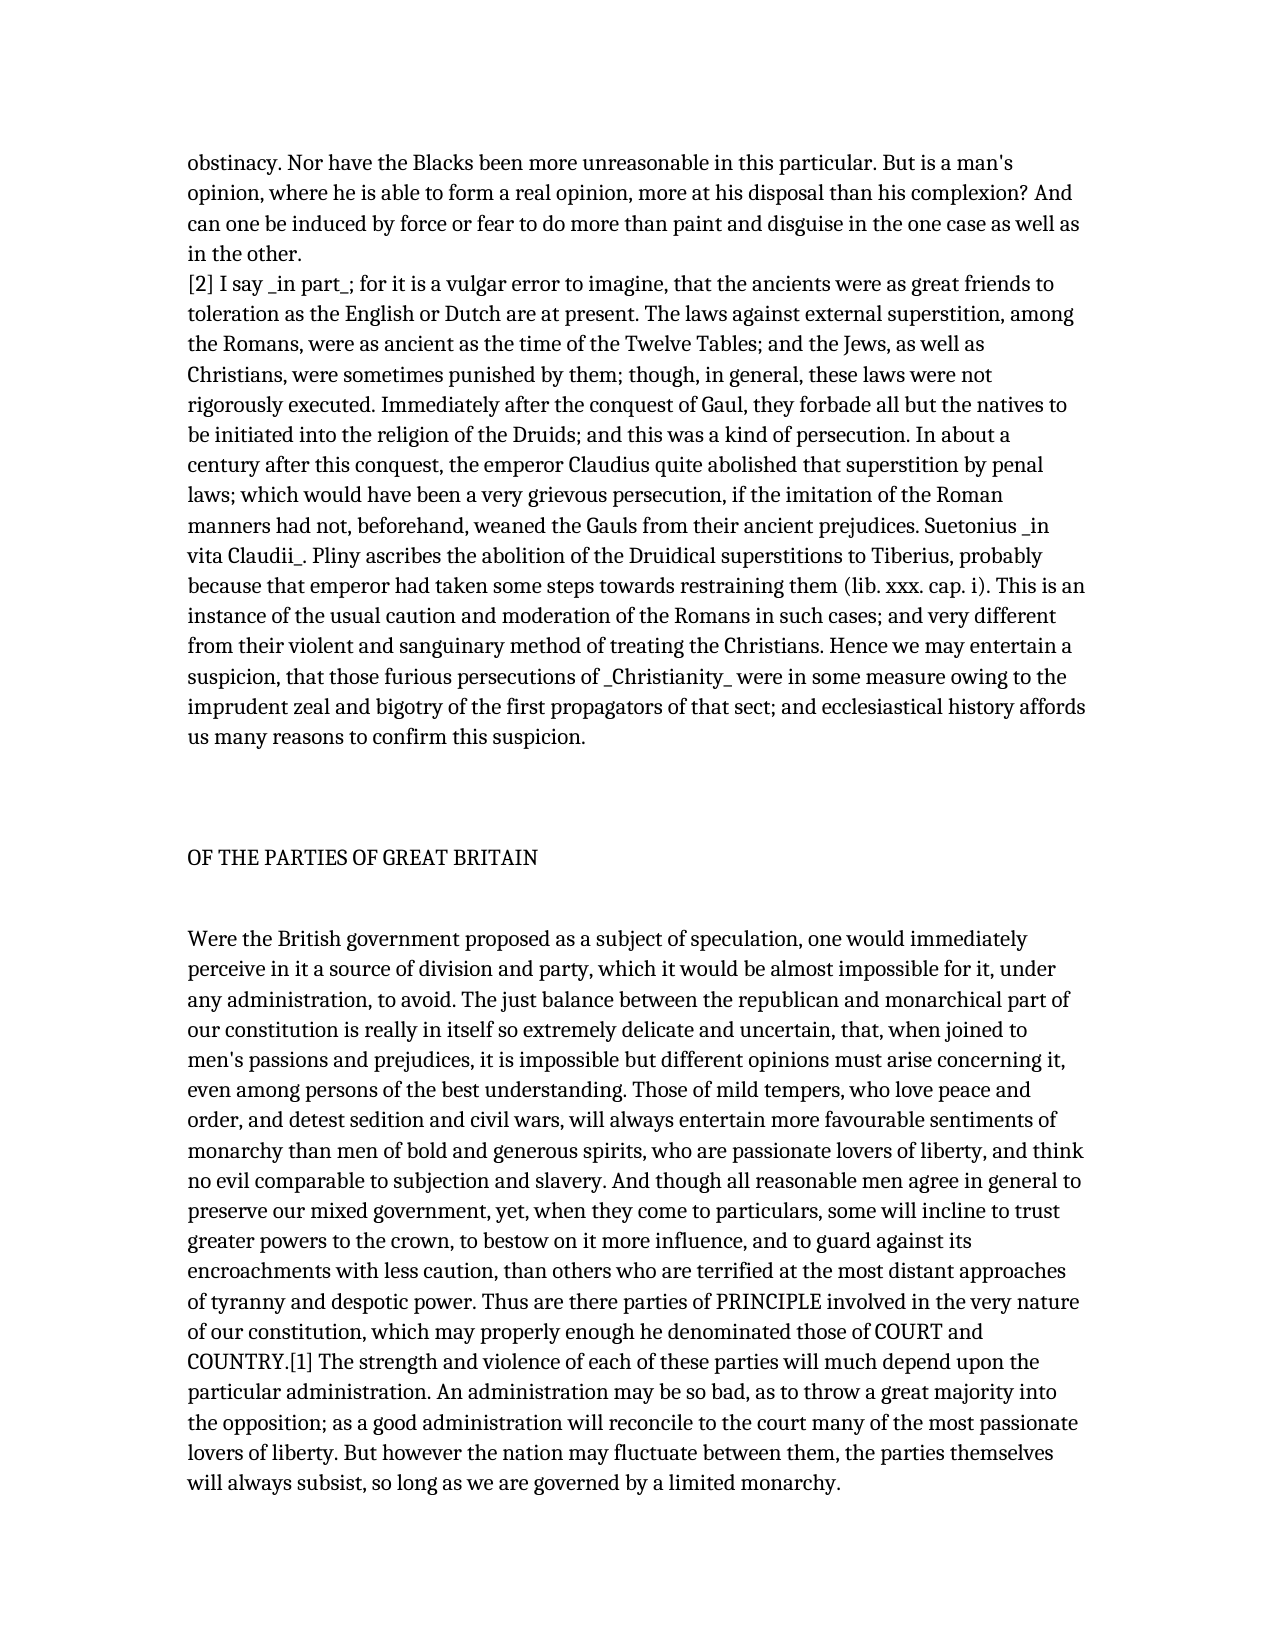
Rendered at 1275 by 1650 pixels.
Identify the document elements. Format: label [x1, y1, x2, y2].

text [187, 150, 1087, 901]
text [187, 926, 1087, 1496]
